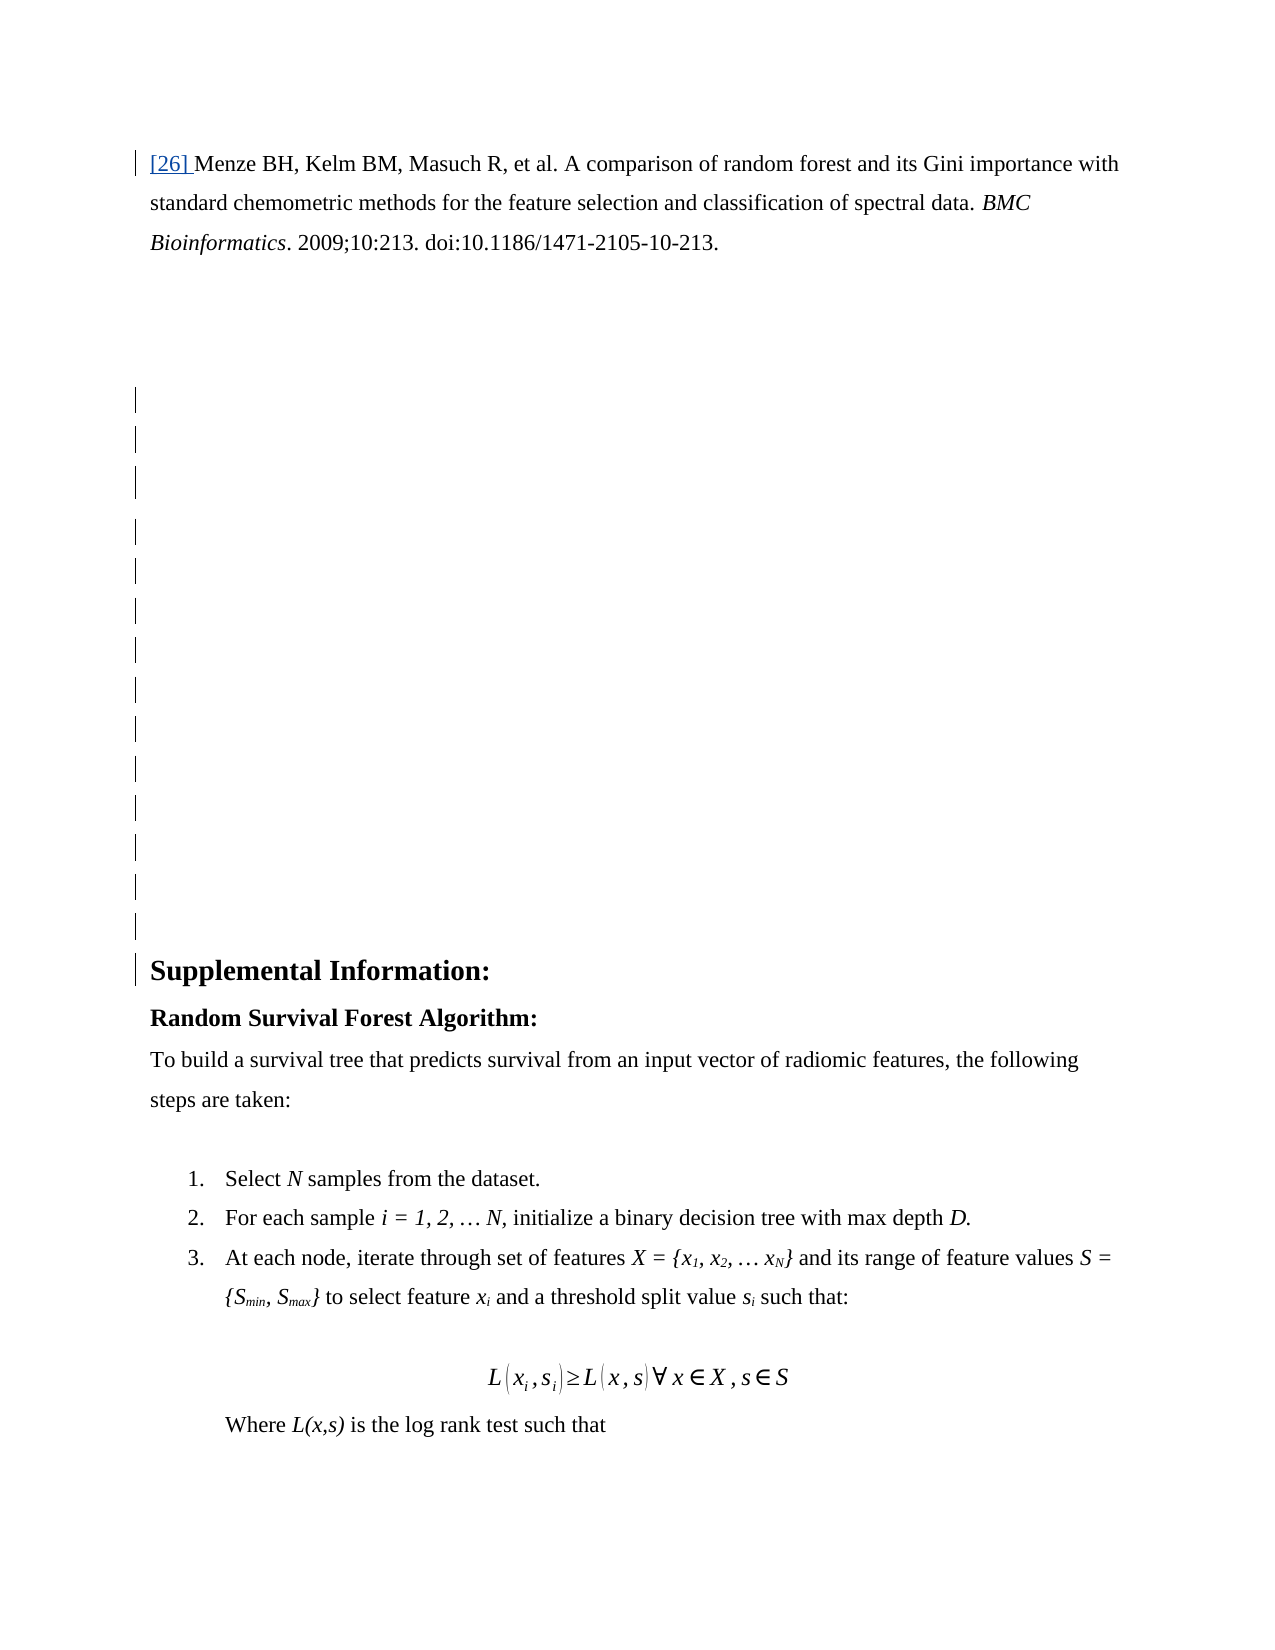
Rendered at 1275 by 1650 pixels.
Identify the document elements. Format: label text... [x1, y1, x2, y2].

list Select N samples from the dataset. [187, 1165, 1125, 1191]
list For each sample i = 1, 2, … N, initialize a binary decision tree with max depth D. [187, 1204, 1125, 1231]
text Where L(x,s) is the log rank test such that [150, 1411, 1125, 1437]
text Random Survival Forest Algorithm: [150, 1003, 1125, 1032]
text To build a survival tree that predicts survival from an input vector of radiomic features, the following steps are taken: [150, 1046, 1125, 1112]
list At each node, iterate through set of features X = {x1, x2, … xN} and its range of feature values S = {Smin, Smax} to select feature xi and a threshold split value si such that: [187, 1244, 1125, 1309]
text Menze BH, Kelm BM, Masuch R, et al. A comparison of random forest and its Gini importance with standard chemometric methods for the feature selection and classification of spectral data. BMC Bioinformatics. 2009;10:213. doi:10.1186/1471-2105-10-213. [150, 150, 1125, 255]
text Supplemental Information: [150, 953, 1125, 986]
